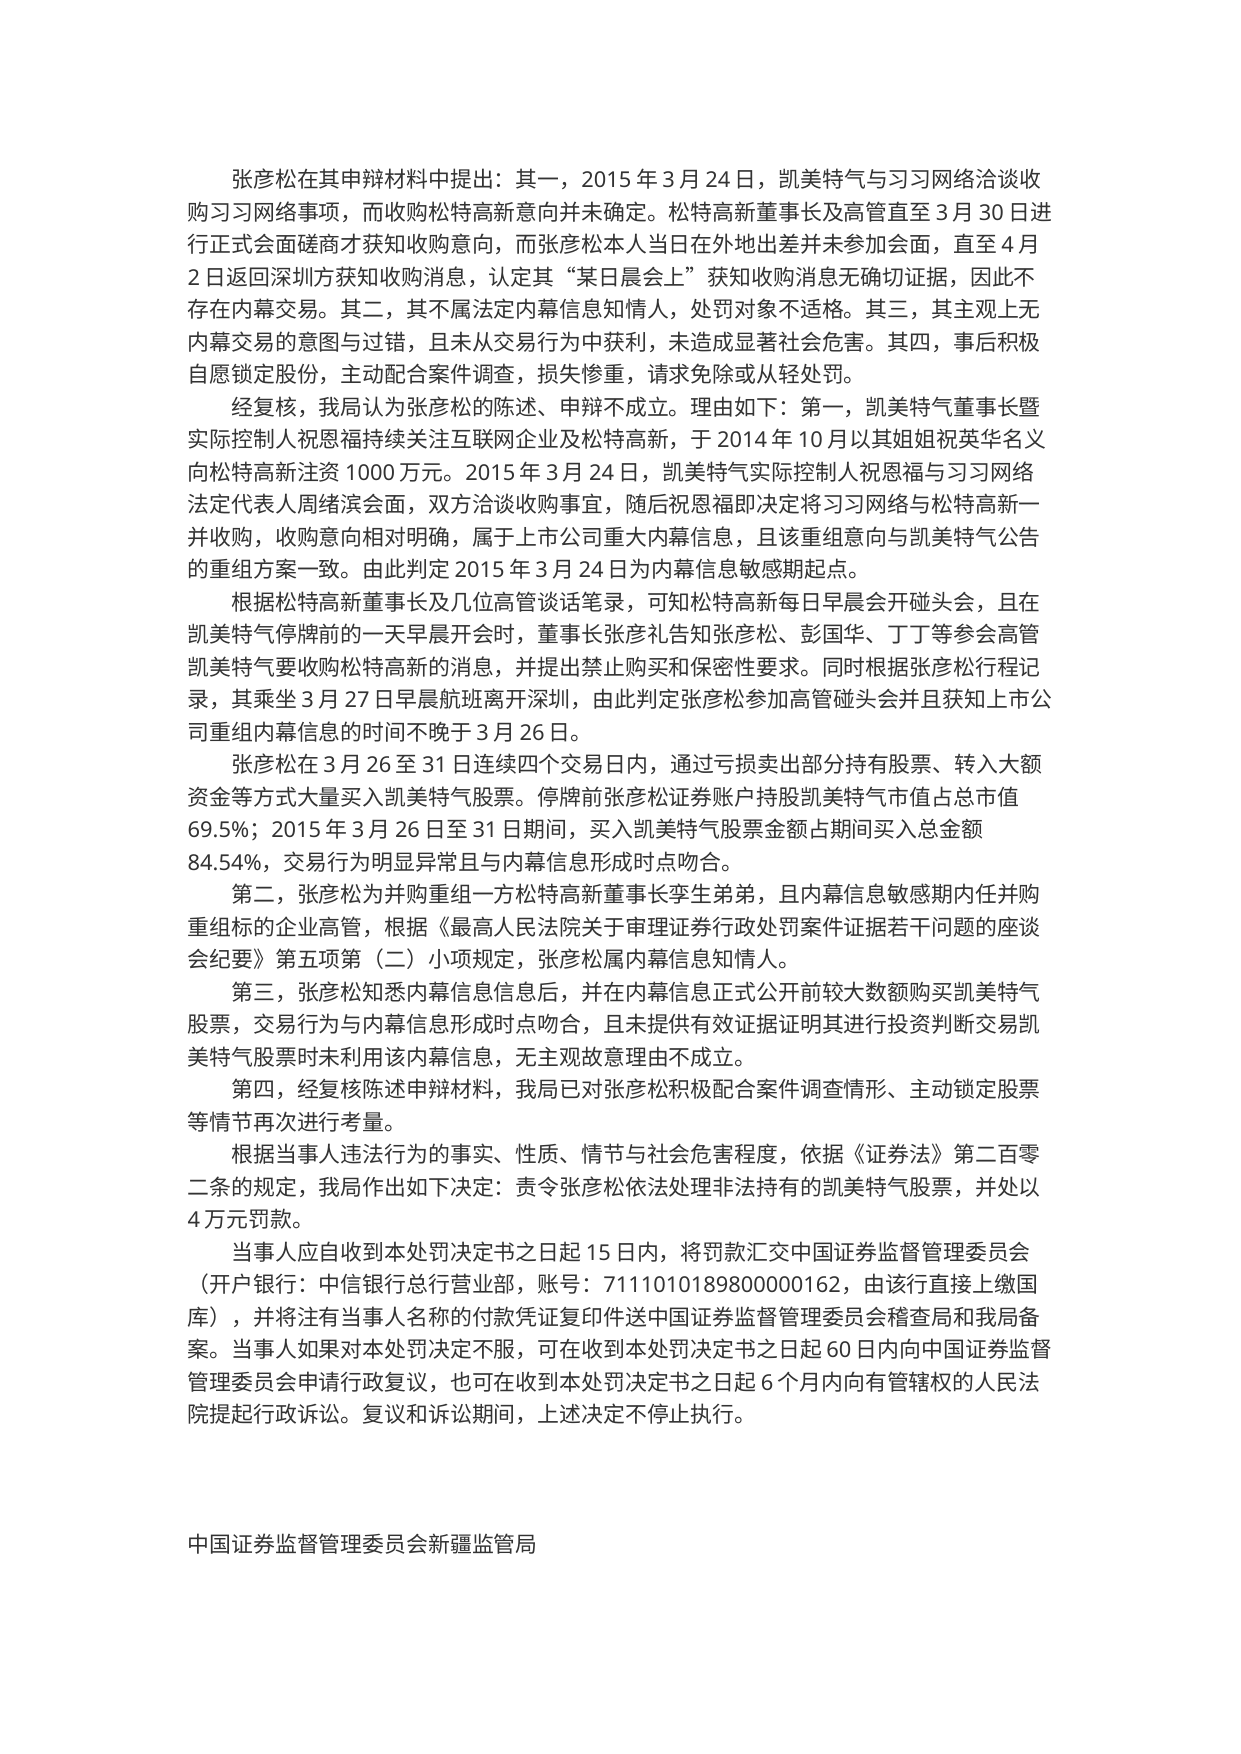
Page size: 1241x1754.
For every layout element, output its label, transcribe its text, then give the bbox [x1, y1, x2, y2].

text 第三，张彦松知悉内幕信息信息后，并在内幕信息正式公开前较大数额购买凯美特气股票，交易行为与内幕信息形成时点吻合，且未提供有效证据证明其进行投资判断交易凯美特气股票时未利用该内幕信息，无主观故意理由不成立。 [187, 974, 1053, 1072]
text 第二，张彦松为并购重组一方松特高新董事长孪生弟弟，且内幕信息敏感期内任并购重组标的企业高管，根据《最高人民法院关于审理证券行政处罚案件证据若干问题的座谈会纪要》第五项第（二）小项规定，张彦松属内幕信息知情人。 [187, 877, 1053, 974]
text 张彦松在其申辩材料中提出：其一，2015年3月24日，凯美特气与习习网络洽谈收购习习网络事项，而收购松特高新意向并未确定。松特高新董事长及高管直至3月30日进行正式会面磋商才获知收购意向，而张彦松本人当日在外地出差并未参加会面，直至4月2日返回深圳方获知收购消息，认定其“某日晨会上”获知收购消息无确切证据，因此不存在内幕交易。其二，其不属法定内幕信息知情人，处罚对象不适格。其三，其主观上无内幕交易的意图与过错，且未从交易行为中获利，未造成显著社会危害。其四，事后积极自愿锁定股份，主动配合案件调查，损失惨重，请求免除或从轻处罚。 [187, 162, 1053, 389]
text 张彦松在3月26至31日连续四个交易日内，通过亏损卖出部分持有股票、转入大额资金等方式大量买入凯美特气股票。停牌前张彦松证券账户持股凯美特气市值占总市值69.5%；2015年3月26日至31日期间，买入凯美特气股票金额占期间买入总金额84.54%，交易行为明显异常且与内幕信息形成时点吻合。 [187, 747, 1053, 877]
text 中国证券监督管理委员会新疆监管局 [187, 1494, 1053, 1559]
text 根据松特高新董事长及几位高管谈话笔录，可知松特高新每日早晨会开碰头会，且在凯美特气停牌前的一天早晨开会时，董事长张彦礼告知张彦松、彭国华、丁丁等参会高管凯美特气要收购松特高新的消息，并提出禁止购买和保密性要求。同时根据张彦松行程记录，其乘坐3月27日早晨航班离开深圳，由此判定张彦松参加高管碰头会并且获知上市公司重组内幕信息的时间不晚于3月26日。 [187, 584, 1053, 747]
text 第四，经复核陈述申辩材料，我局已对张彦松积极配合案件调查情形、主动锁定股票等情节再次进行考量。 [187, 1072, 1053, 1137]
text 当事人应自收到本处罚决定书之日起15日内，将罚款汇交中国证券监督管理委员会（开户银行：中信银行总行营业部，账号：7111010189800000162，由该行直接上缴国库），并将注有当事人名称的付款凭证复印件送中国证券监督管理委员会稽查局和我局备案。当事人如果对本处罚决定不服，可在收到本处罚决定书之日起60日内向中国证券监督管理委员会申请行政复议，也可在收到本处罚决定书之日起6个月内向有管辖权的人民法院提起行政诉讼。复议和诉讼期间，上述决定不停止执行。 [187, 1234, 1053, 1429]
text 经复核，我局认为张彦松的陈述、申辩不成立。理由如下：第一，凯美特气董事长暨实际控制人祝恩福持续关注互联网企业及松特高新，于2014年10月以其姐姐祝英华名义向松特高新注资1000万元。2015年3月24日，凯美特气实际控制人祝恩福与习习网络法定代表人周绪滨会面，双方洽谈收购事宜，随后祝恩福即决定将习习网络与松特高新一并收购，收购意向相对明确，属于上市公司重大内幕信息，且该重组意向与凯美特气公告的重组方案一致。由此判定2015年3月24日为内幕信息敏感期起点。 [187, 389, 1053, 584]
text 根据当事人违法行为的事实、性质、情节与社会危害程度，依据《证券法》第二百零二条的规定，我局作出如下决定：责令张彦松依法处理非法持有的凯美特气股票，并处以4万元罚款。 [187, 1137, 1053, 1234]
